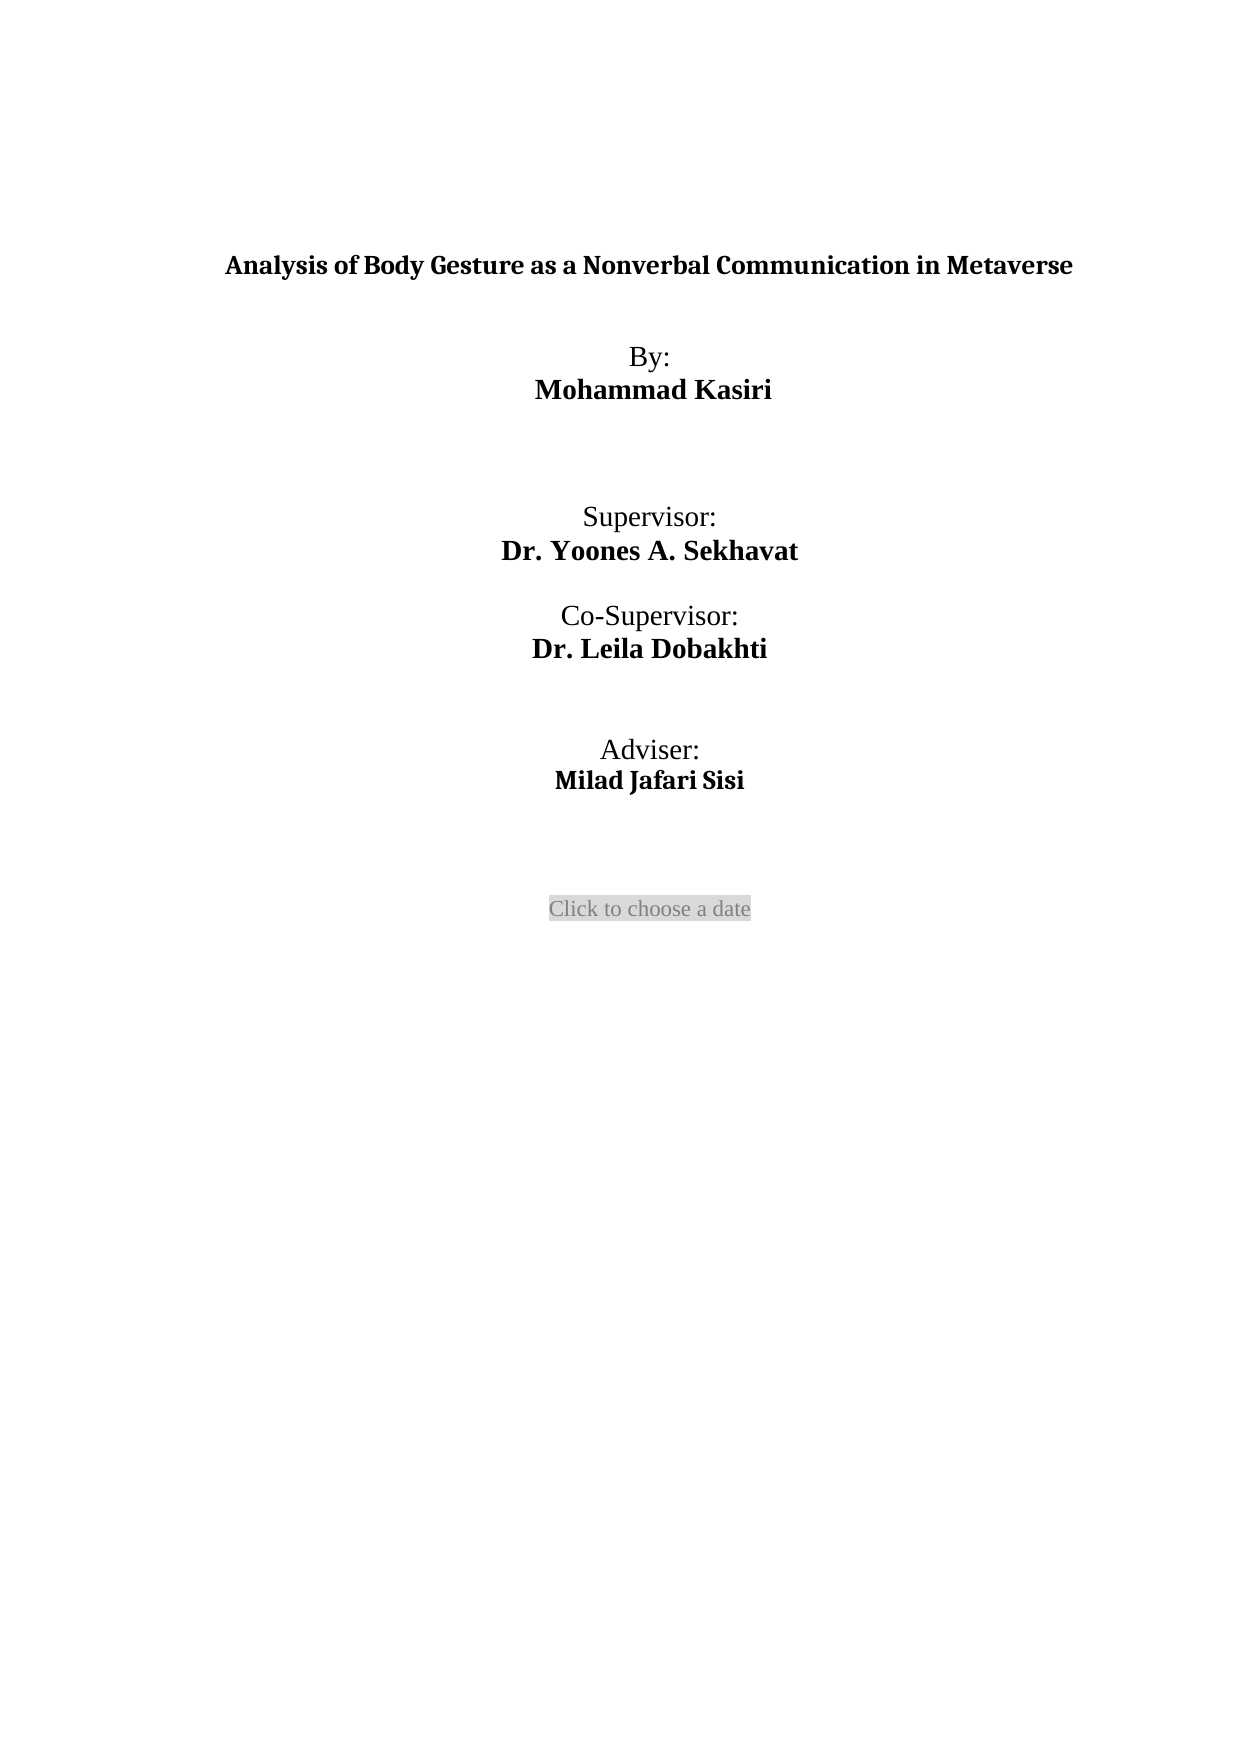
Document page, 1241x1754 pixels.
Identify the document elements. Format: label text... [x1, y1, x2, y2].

subtitle By: [207, 339, 1092, 372]
subtitle Adviser: [207, 732, 1092, 765]
text Co-Supervisor: [207, 598, 1092, 631]
subtitle Dr. [207, 533, 1092, 566]
subtitle Supervisor: [207, 499, 1092, 533]
text Dr. [207, 631, 1092, 665]
